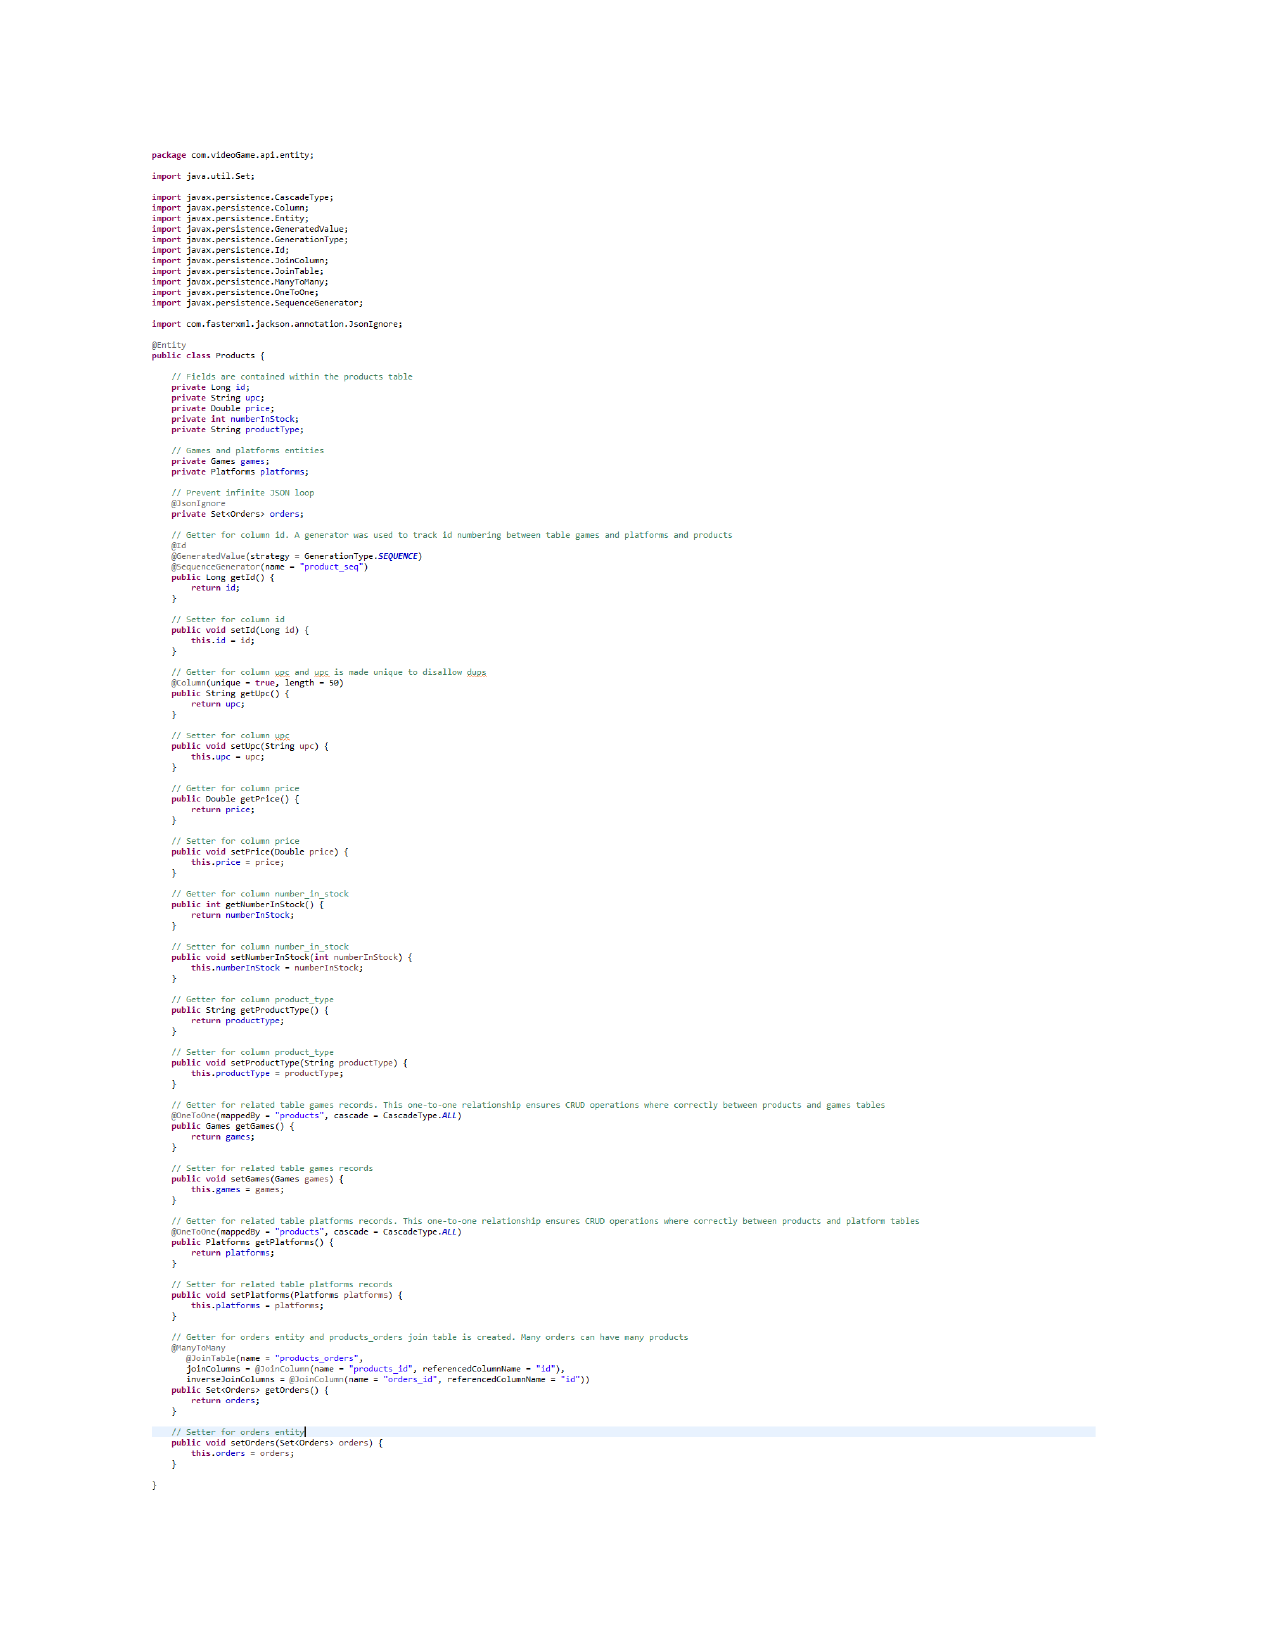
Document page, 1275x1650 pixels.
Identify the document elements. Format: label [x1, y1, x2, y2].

picture [150, 150, 1096, 1500]
